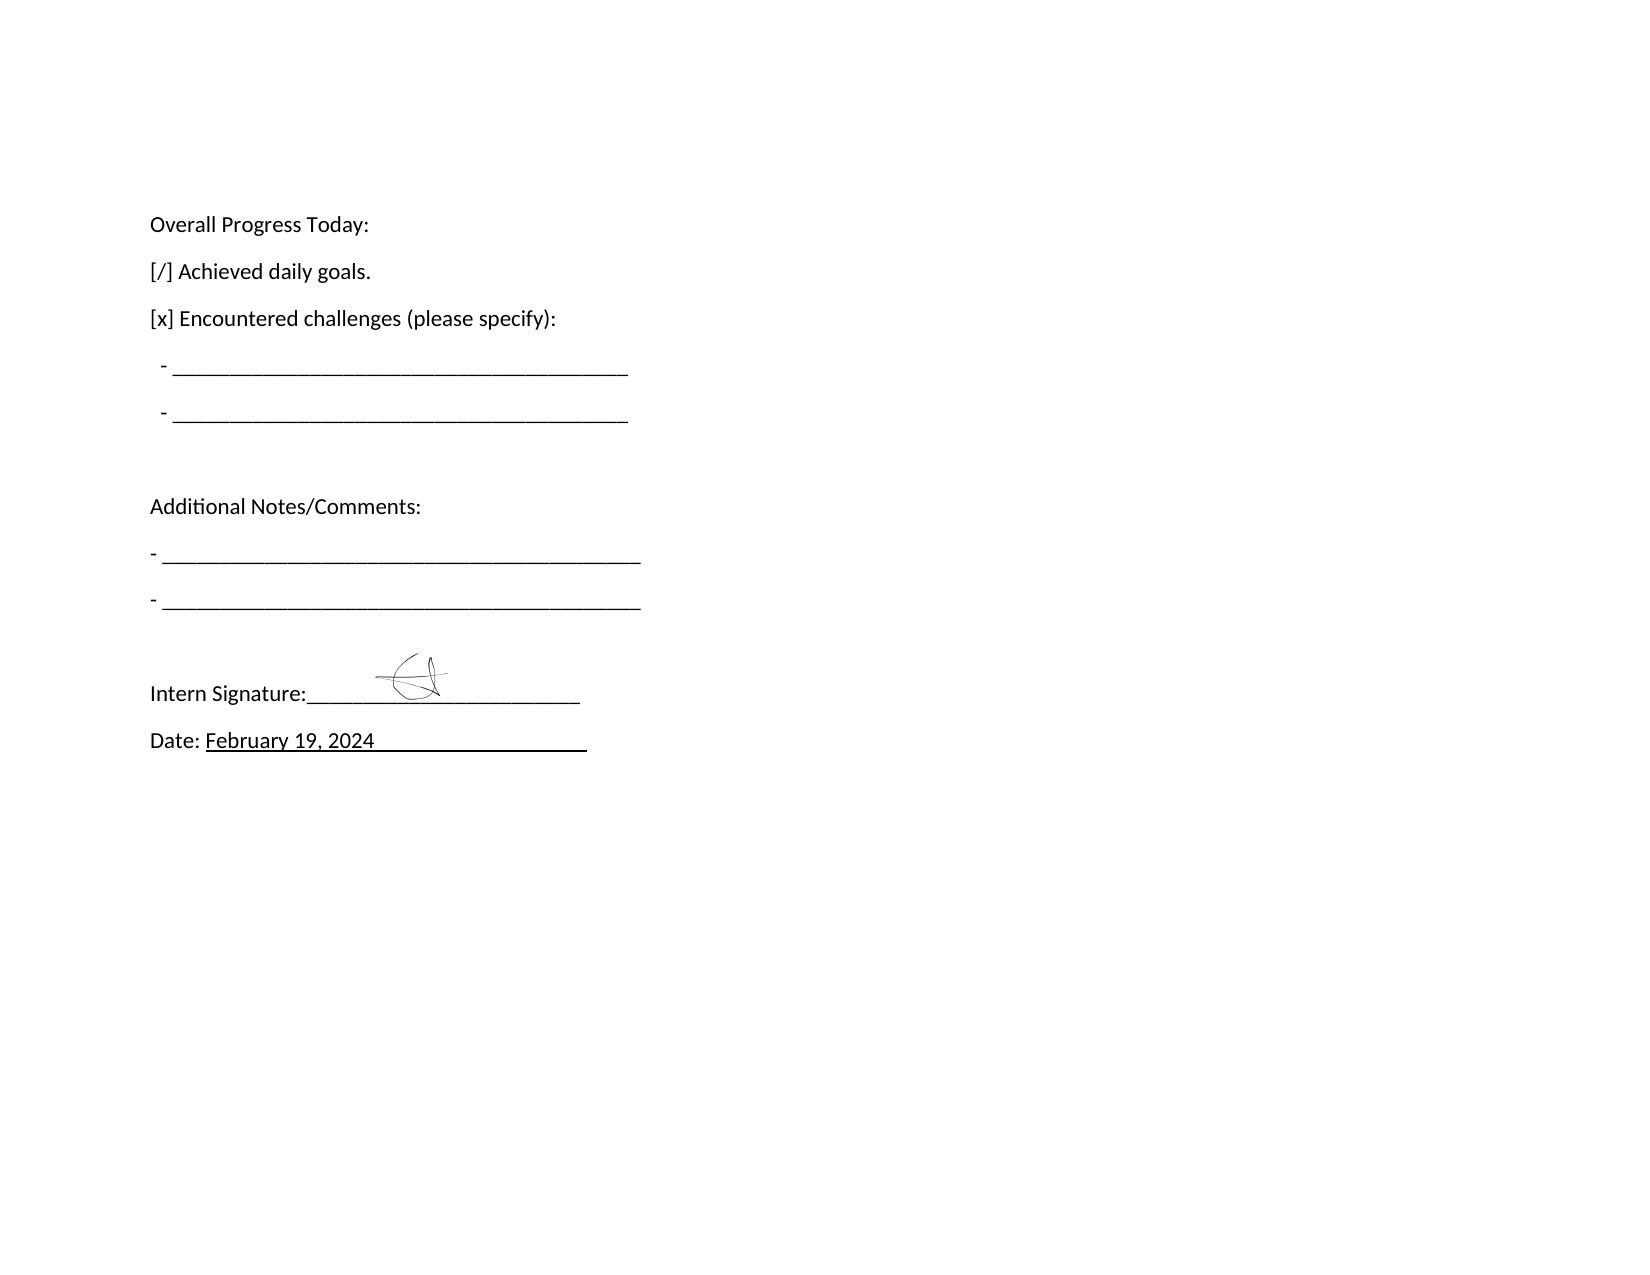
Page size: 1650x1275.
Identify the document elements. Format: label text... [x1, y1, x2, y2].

text [x] Encountered challenges (please specify): [150, 304, 1500, 332]
text Date: February 19, 2024 [150, 726, 1500, 754]
text - ________________________________________ [150, 398, 1500, 426]
text [/] Achieved daily goals. [150, 257, 1500, 286]
text Intern Signature:________________________ [150, 679, 1500, 707]
text Additional Notes/Comments: [150, 492, 1500, 520]
text Overall Progress Today: [150, 211, 1500, 239]
text - ________________________________________ [150, 351, 1500, 379]
text - __________________________________________ [150, 539, 1500, 567]
picture [367, 652, 490, 703]
text - __________________________________________ [150, 586, 1500, 614]
